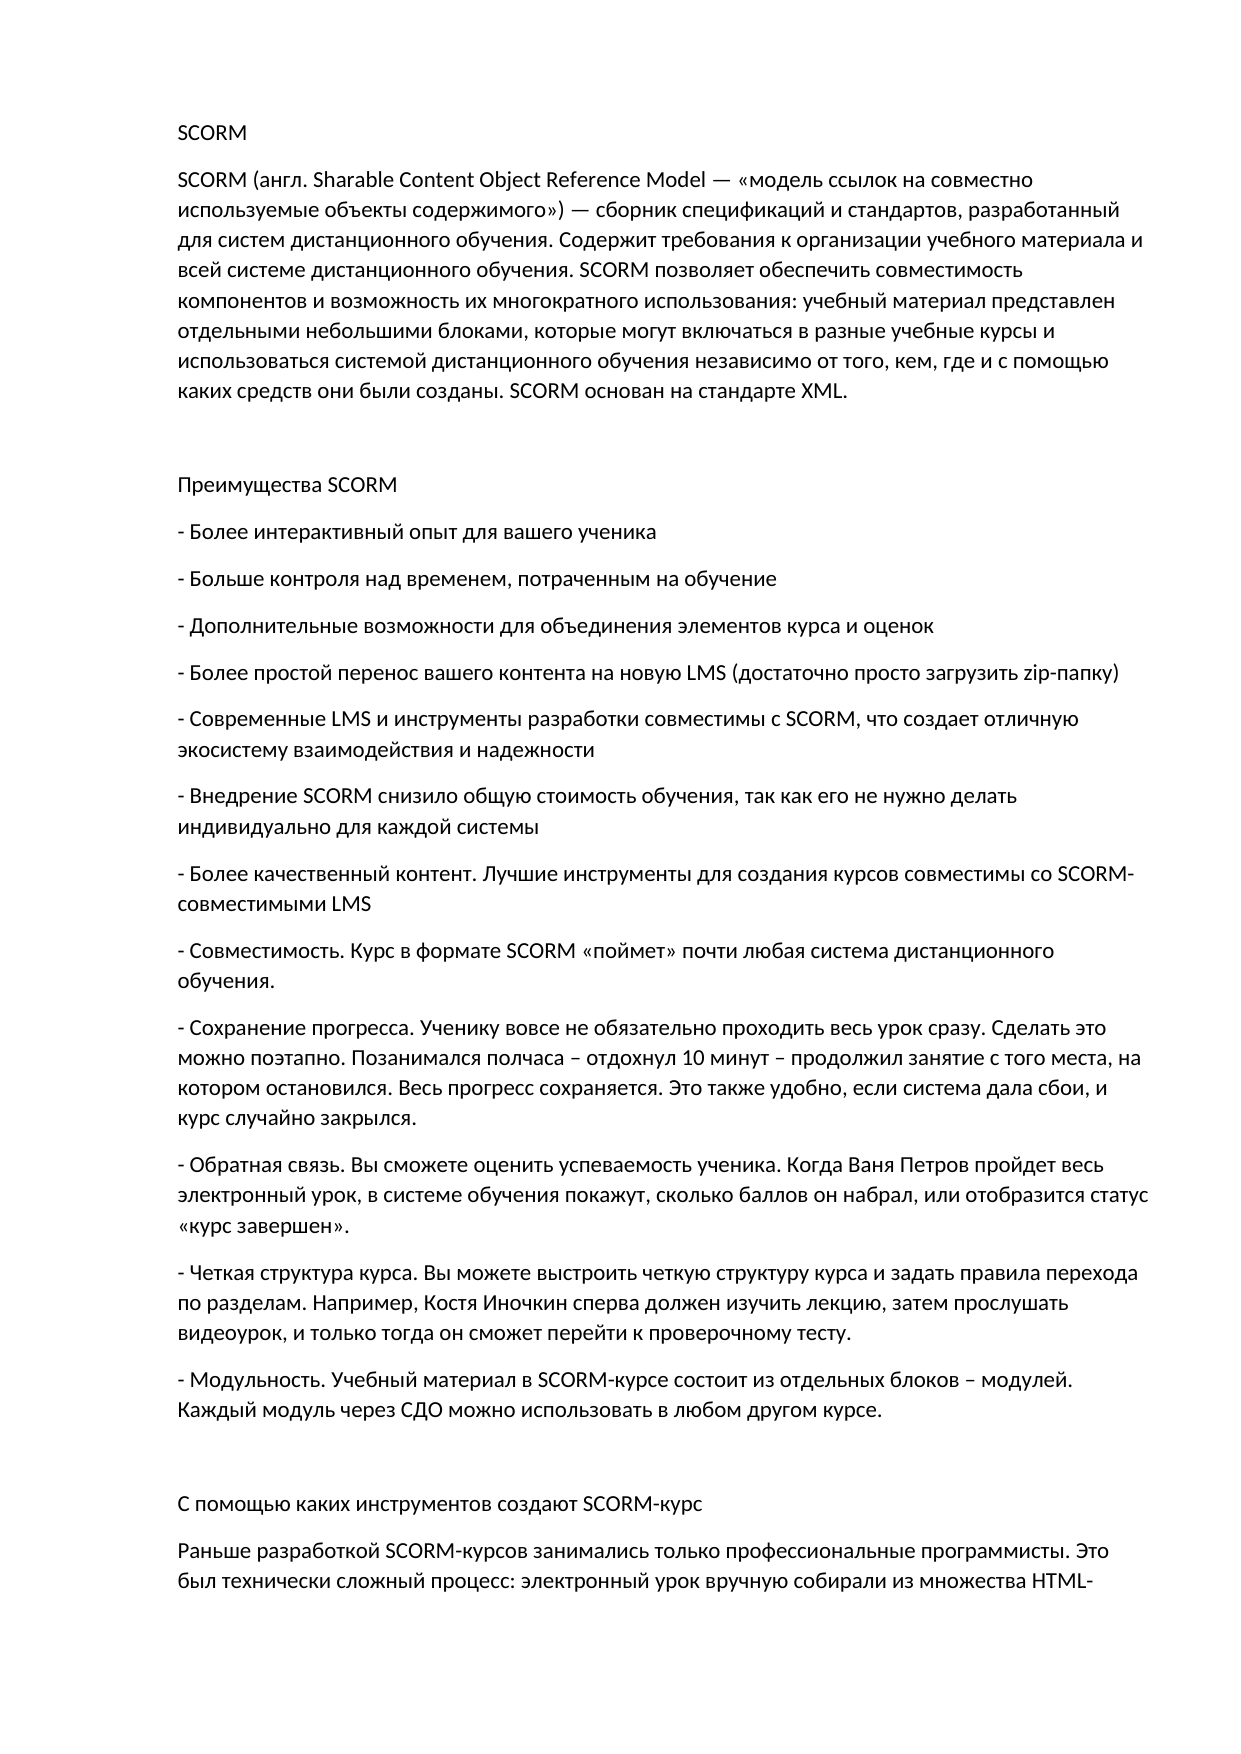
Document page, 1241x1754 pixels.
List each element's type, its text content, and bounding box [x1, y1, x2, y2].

text - Модульность. Учебный материал в SCORM-курсе состоит из отдельных блоков – модулей. Каждый модуль через СДО можно использовать в любом другом курсе. [177, 1365, 1152, 1423]
text - Современные LMS и инструменты разработки совместимы с SCORM, что создает отличную экосистему взаимодействия и надежности [177, 704, 1152, 763]
text - Совместимость. Курс в формате SCORM «поймет» почти любая система дистанционного обучения. [177, 936, 1152, 994]
text - Более качественный контент. Лучшие инструменты для создания курсов совместимы со SCORM-совместимыми LMS [177, 859, 1152, 917]
text - Более интерактивный опыт для вашего ученика [177, 517, 1152, 545]
text SCORM [177, 118, 1152, 146]
text - Дополнительные возможности для объединения элементов курса и оценок [177, 611, 1152, 639]
text Преимущества SCORM [177, 470, 1152, 498]
text - Внедрение SCORM снизило общую стоимость обучения, так как его не нужно делать индивидуально для каждой системы [177, 782, 1152, 840]
text - Более простой перенос вашего контента на новую LMS (достаточно просто загрузить zip-папку) [177, 658, 1152, 686]
text - Обратная связь. Вы сможете оценить успеваемость ученика. Когда Ваня Петров пройдет весь электронный урок, в системе обучения покажут, сколько баллов он набрал, или отобразится статус «курс завершен». [177, 1150, 1152, 1239]
text - Четкая структура курса. Вы можете выстроить четкую структуру курса и задать правила перехода по разделам. Например, Костя Иночкин сперва должен изучить лекцию, затем прослушать видеоурок, и только тогда он сможет перейти к проверочному тесту. [177, 1258, 1152, 1346]
text С помощью каких инструментов создают SCORM-курс [177, 1489, 1152, 1517]
text - Сохранение прогресса. Ученику вовсе не обязательно проходить весь урок сразу. Сделать это можно поэтапно. Позанимался полчаса – отдохнул 10 минут – продолжил занятие с того места, на котором остановился. Весь прогресс сохраняется. Это также удобно, если система дала сбои, и курс случайно закрылся. [177, 1013, 1152, 1132]
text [177, 1536, 1152, 1594]
text - Больше контроля над временем, потраченным на обучение [177, 564, 1152, 592]
text SCORM (англ. Sharable Content Object Reference Model — «модель ссылок на совместно используемые объекты содержимого») — сборник спецификаций и стандартов, разработанный для систем дистанционного обучения. Содержит требования к организации учебного материала и всей системе дистанционного обучения. SCORM позволяет обеспечить совместимость компонентов и возможность их многократного использования: учебный материал представлен отдельными небольшими блоками, которые могут включаться в разные учебные курсы и использоваться системой дистанционного обучения независимо от того, кем, где и с помощью каких средств они были созданы. SCORM основан на стандарте XML. [177, 165, 1152, 404]
